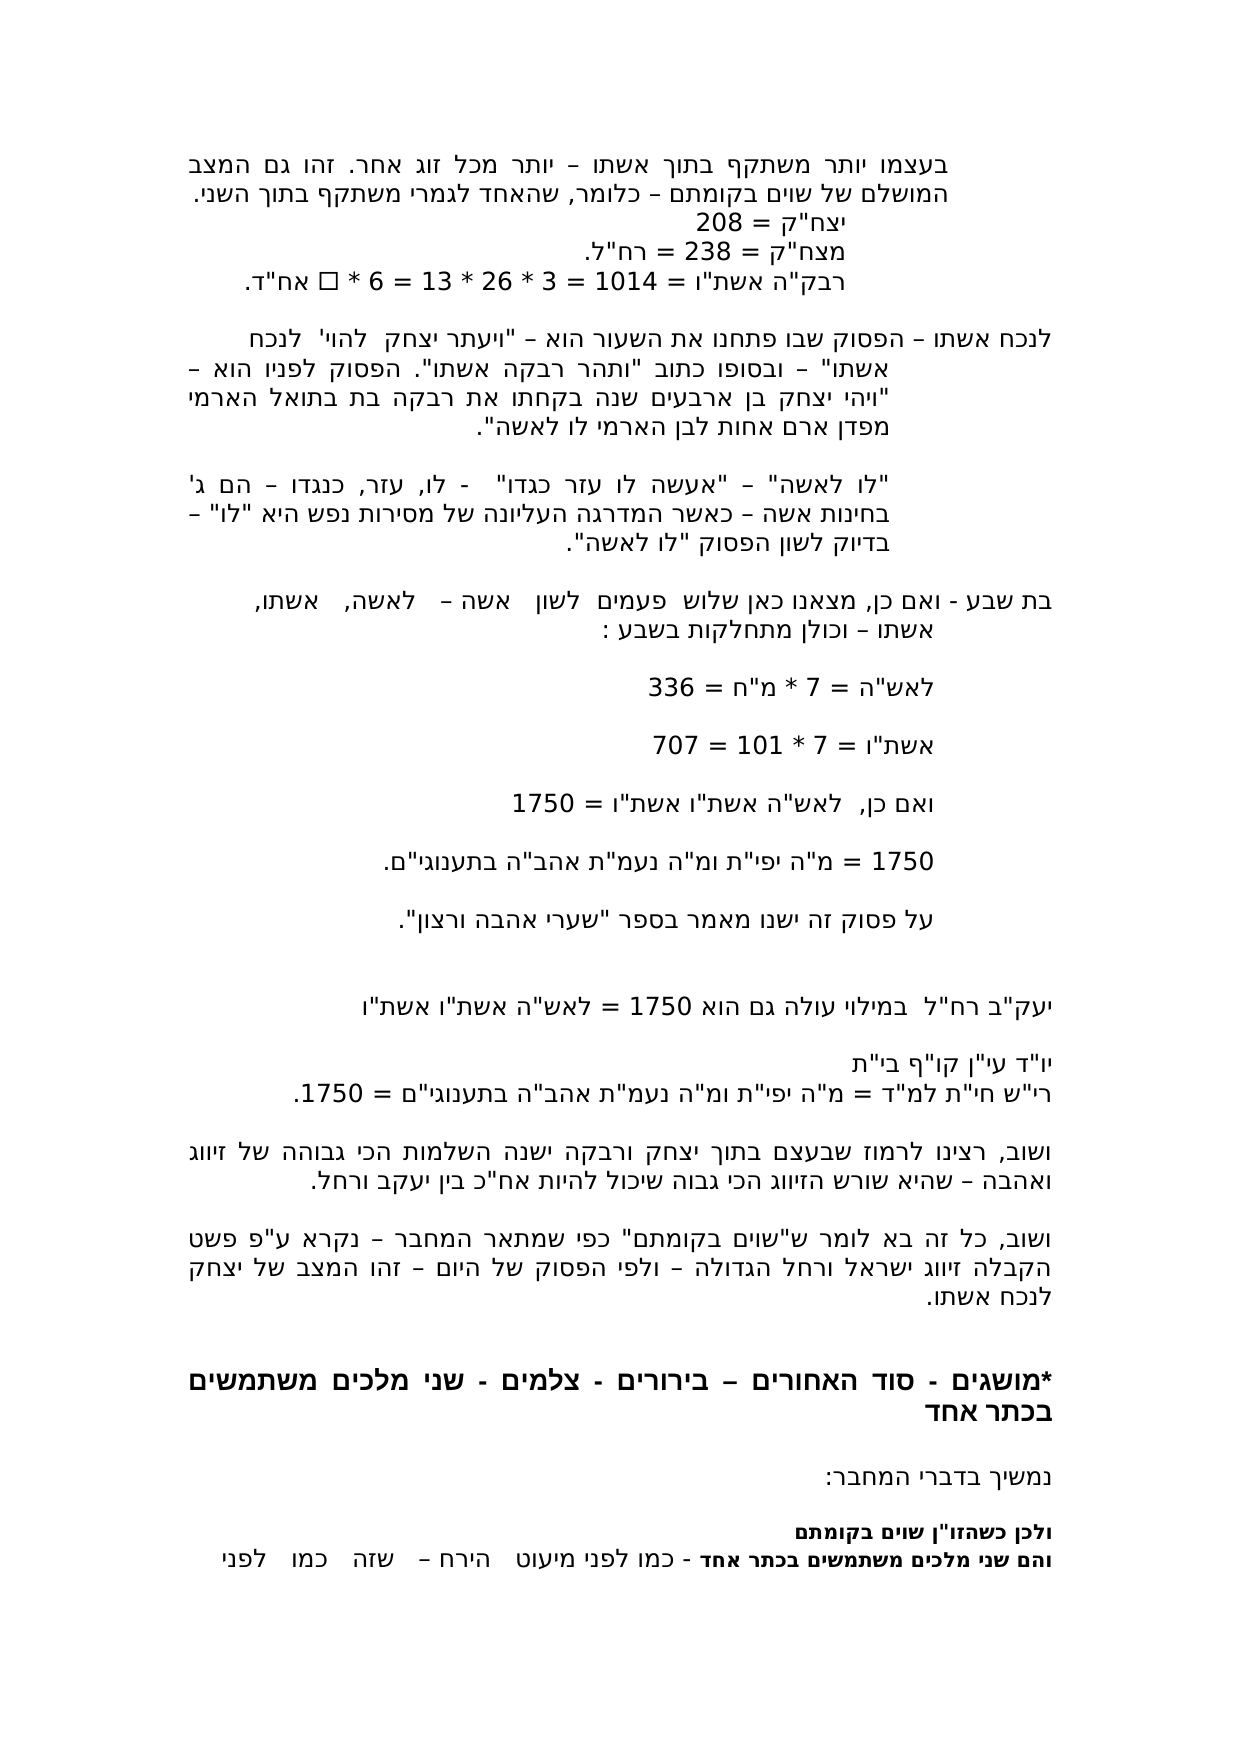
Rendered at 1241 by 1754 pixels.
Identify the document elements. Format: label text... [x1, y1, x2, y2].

text מצח"ק = 238 = רח"ל. [187, 237, 846, 267]
text ושוב, רצינו לרמוז שבעצם בתוך יצחק ורבקה ישנה השלמות הכי גבוהה של זיווג ואהבה – שהיא שורש הזיווג הכי גבוה שיכול להיות אח"כ בין יעקב ורחל. [187, 1137, 1053, 1195]
text אשת"ו = 7 * 101 = 707 [187, 731, 1053, 760]
text אשתו – וכולן מתחלקות בשבע : [187, 615, 1053, 644]
text רבק"ה אשת"ו = 1014 = 3 * 26 * 13 = 6 * אח"ד. [187, 267, 846, 296]
text ושוב, כל זה בא לומר ש"שוים בקומתם" כפי שמתאר המחבר – נקרא ע"פ פשט הקבלה זיווג ישראל ורחל הגדולה – ולפי הפסוק של היום – זהו המצב של יצחק לנכח אשתו. [187, 1224, 1053, 1311]
text "לו לאשה" – "אעשה לו עזר כגדו" - לו, עזר, כנגדו – הם ג' בחינות אשה – כאשר המדרגה העליונה של מסירות נפש היא "לו" – בדיוק לשון הפסוק "לו לאשה". [187, 470, 890, 557]
text בעצמו יותר משתקף בתוך אשתו – יותר מכל זוג אחר. זהו גם המצב המושלם של שוים בקומתם – כלומר, שהאחד לגמרי משתקף בתוך השני. [187, 150, 949, 208]
text ואם כן, לאש"ה אשת"ו אשת"ו = 1750 [187, 789, 1053, 818]
text נמשיך בדברי המחבר: [187, 1462, 1053, 1492]
text והם שני מלכים משתמשים בכתר אחד - כמו לפני מיעוט הירח – שזה כמו לפני [187, 1545, 1053, 1574]
text יצח"ק = 208 [187, 208, 846, 237]
text יו"ד עי"ן קו"ף בי"ת [187, 1049, 1053, 1079]
subtitle *מושגים - סוד האחורים – בירורים - צלמים - שני מלכים משתמשים בכתר אחד [187, 1365, 1053, 1427]
text 1750 = מ"ה יפי"ת ומ"ה נעמ"ת אהב"ה בתענוגי"ם. [187, 847, 1053, 876]
text רי"ש חי"ת למ"ד = מ"ה יפי"ת ומ"ה נעמ"ת אהב"ה בתענוגי"ם = 1750. [187, 1079, 1053, 1108]
text אשתו" – ובסופו כתוב "ותהר רבקה אשתו". הפסוק לפניו הוא – "ויהי יצחק בן ארבעים שנה בקחתו את רבקה בת בתואל הארמי מפדן ארם אחות לבן הארמי לו לאשה". [187, 354, 890, 441]
text לאש"ה = 7 * מ"ח = 336 [187, 673, 1053, 702]
text ולכן כשהזו"ן שוים בקומתם [187, 1520, 1053, 1545]
text בת שבע - ואם כן, מצאנו כאן שלוש פעמים לשון אשה – לאשה, אשתו, [187, 586, 1053, 615]
text על פסוק זה ישנו מאמר בספר "שערי אהבה ורצון". [187, 905, 1053, 934]
text לנכח אשתו – הפסוק שבו פתחנו את השעור הוא – "ויעתר יצחק להוי' לנכח [187, 324, 1053, 354]
text יעק"ב רח"ל במילוי עולה גם הוא 1750 = לאש"ה אשת"ו אשת"ו [187, 992, 1053, 1021]
